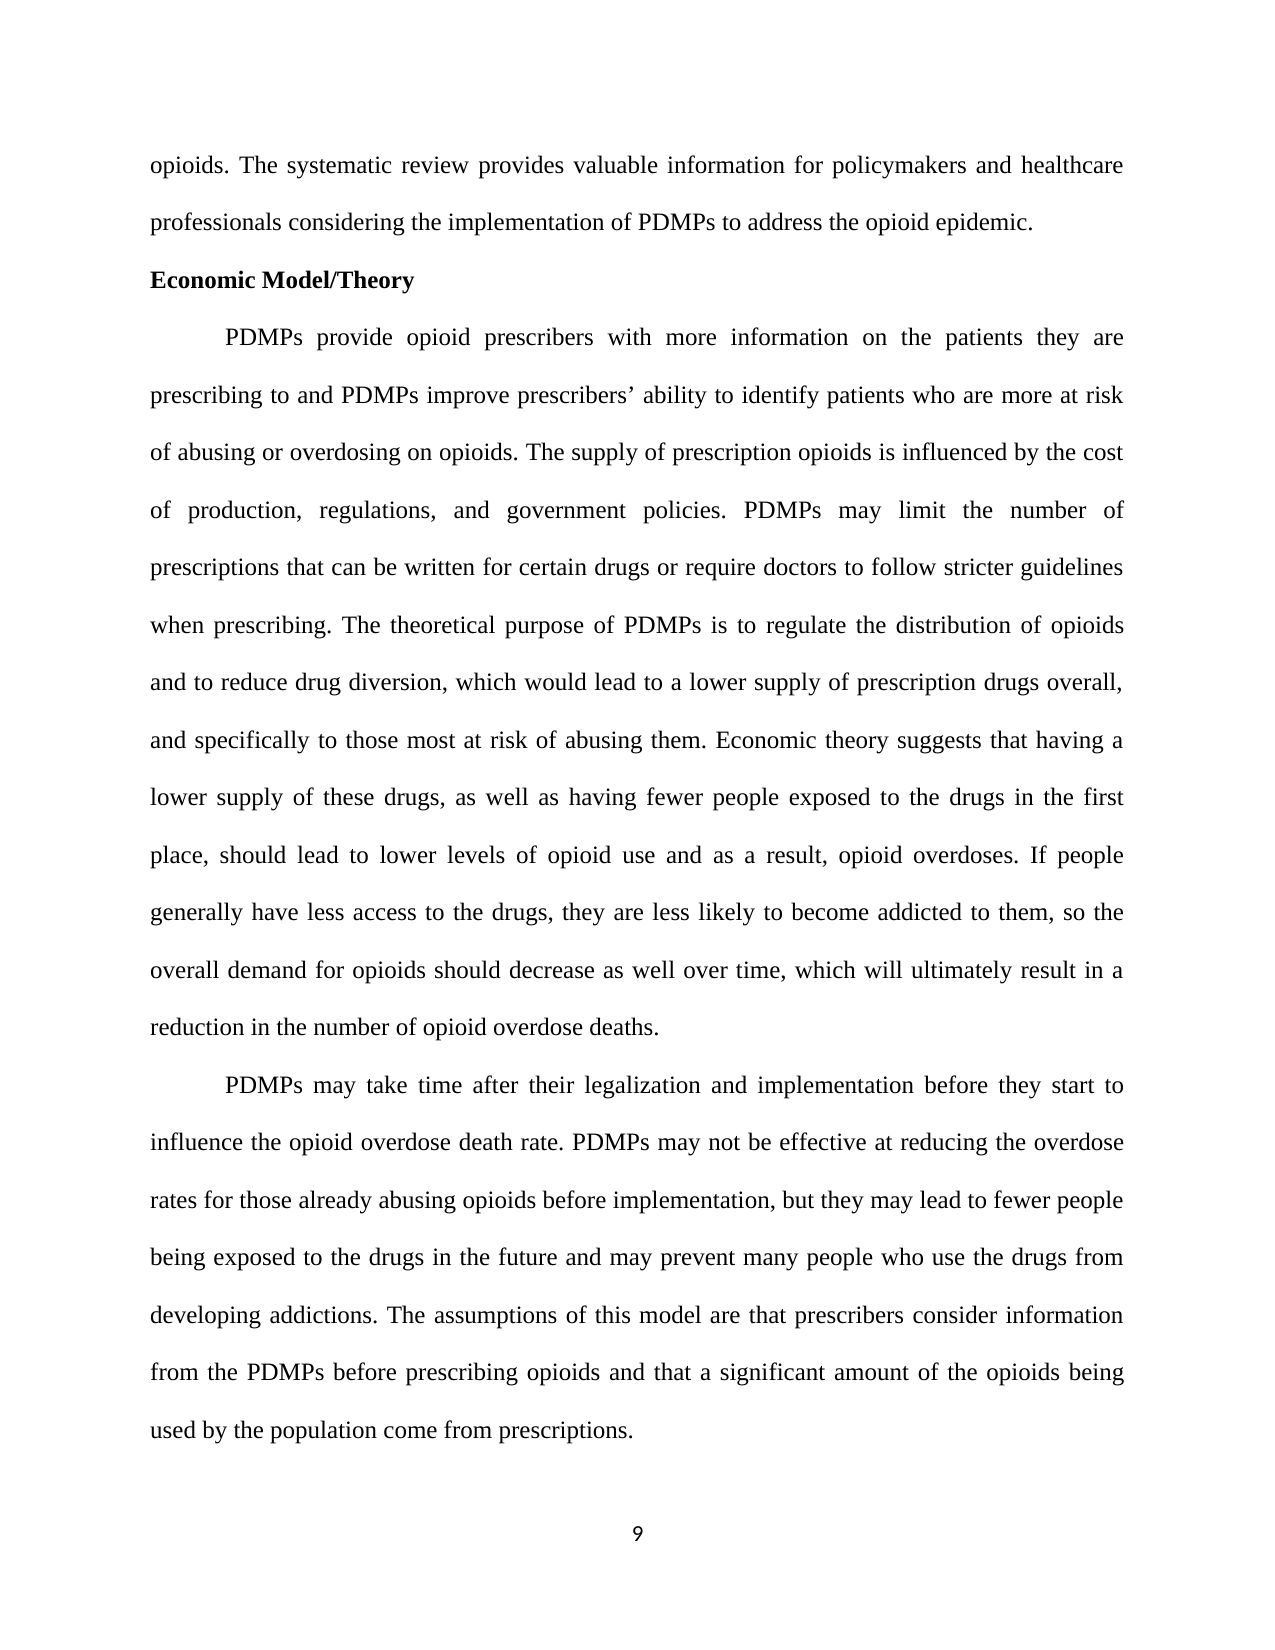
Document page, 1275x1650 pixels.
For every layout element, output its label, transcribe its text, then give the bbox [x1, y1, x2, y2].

text PDMPs may take time after their legalization and implementation before they start to influence the opioid overdose death rate. PDMPs may not be effective at reducing the overdose rates for those already abusing opioids before implementation, but they may lead to fewer people being exposed to the drugs in the future and may prevent many people who use the drugs from developing addictions. The assumptions of this model are that prescribers consider information from the PDMPs before prescribing opioids and that a significant amount of the opioids being used by the population come from prescriptions. [150, 1070, 1125, 1444]
text Economic Model/Theory [150, 265, 1125, 294]
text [150, 150, 1125, 236]
text PDMPs provide opioid prescribers with more information on the patients they are prescribing to and PDMPs improve prescribers’ ability to identify patients who are more at risk of abusing or overdosing on opioids. The supply of prescription opioids is influenced by the cost of production, regulations, and government policies. PDMPs may limit the number of prescriptions that can be written for certain drugs or require doctors to follow stricter guidelines when prescribing. The theoretical purpose of PDMPs is to regulate the distribution of opioids and to reduce drug diversion, which would lead to a lower supply of prescription drugs overall, and specifically to those most at risk of abusing them. Economic theory suggests that having a lower supply of these drugs, as well as having fewer people exposed to the drugs in the first place, should lead to lower levels of opioid use and as a result, opioid overdoses. If people generally have less access to the drugs, they are less likely to become addicted to them, so the overall demand for opioids should decrease as well over time, which will ultimately result in a reduction in the number of opioid overdose deaths. [150, 322, 1125, 1041]
